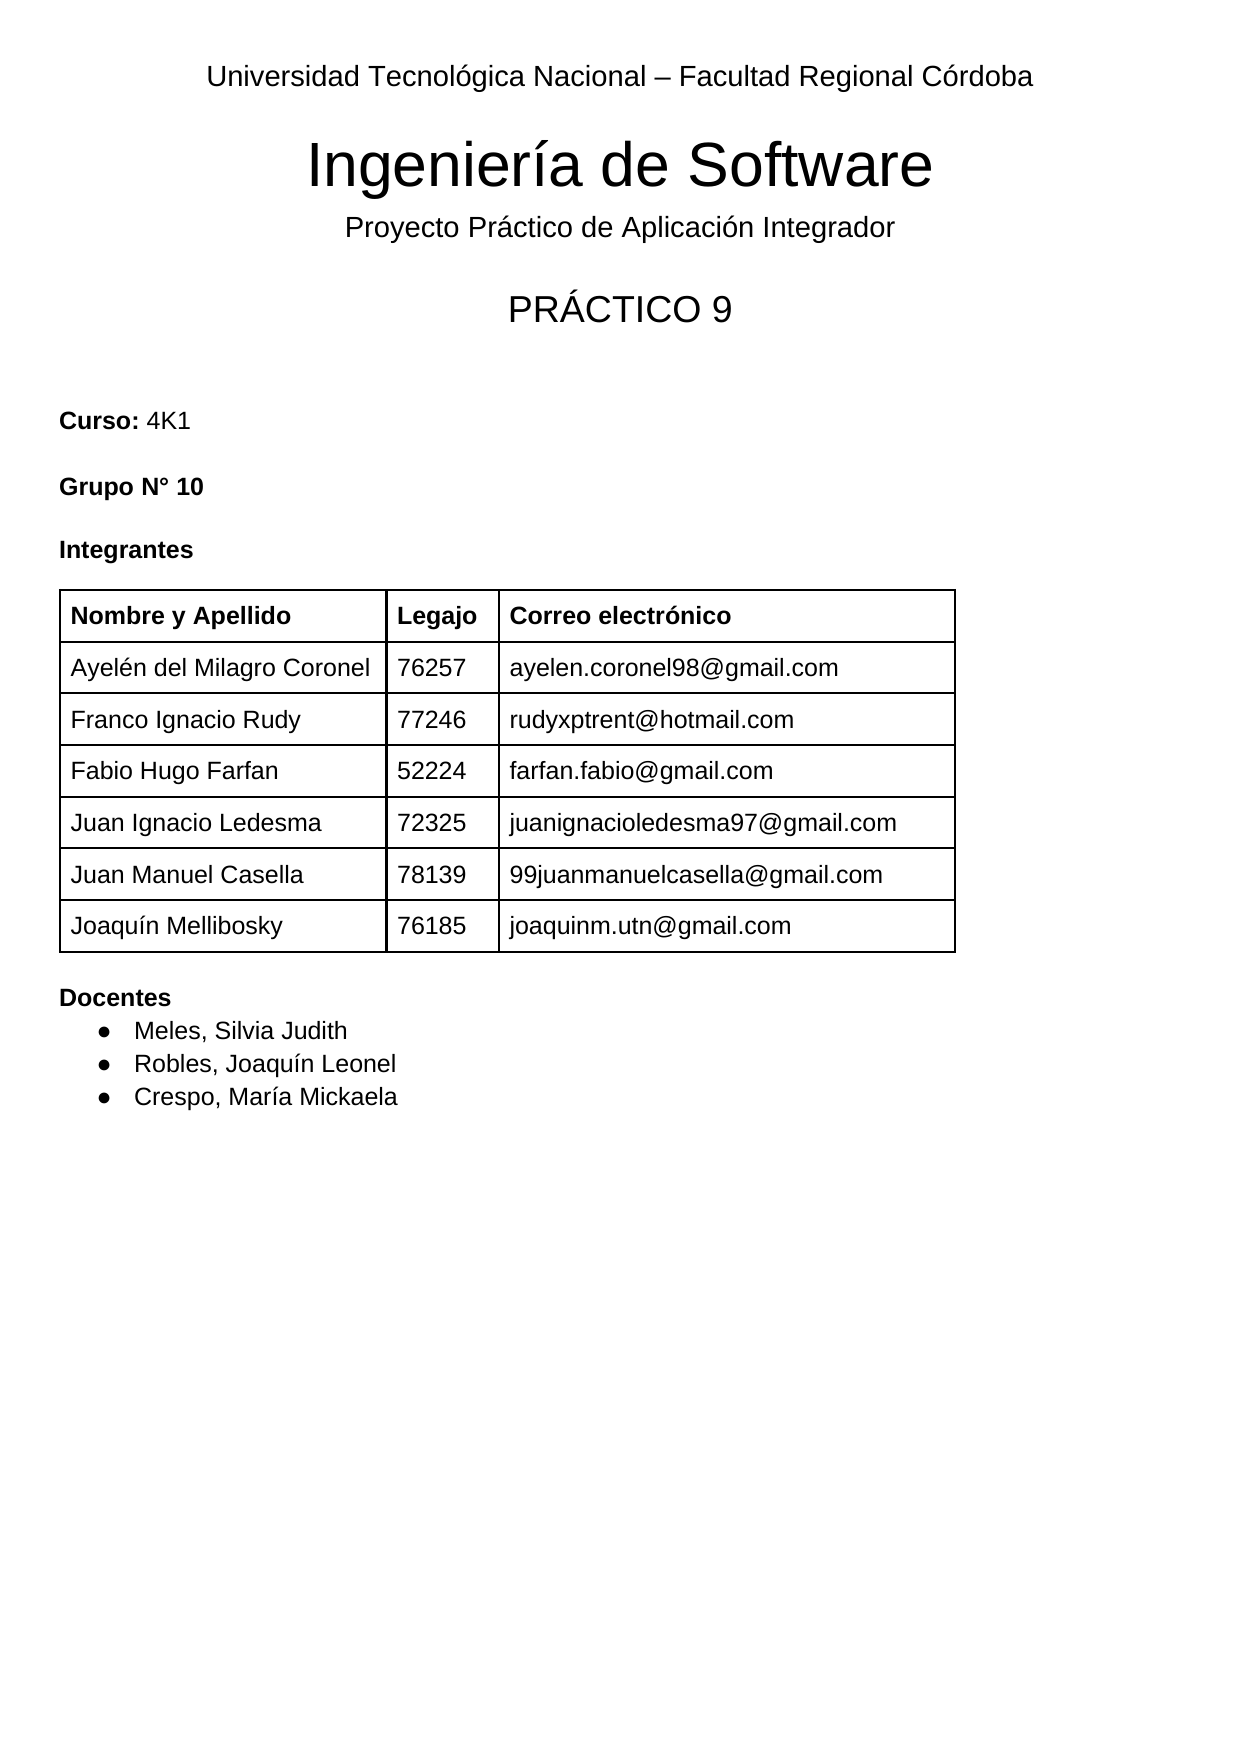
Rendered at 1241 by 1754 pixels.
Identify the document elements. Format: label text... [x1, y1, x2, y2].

table_cell 76257 [388, 643, 498, 692]
table_header Correo electrónico [500, 591, 954, 641]
table_cell joaquinm.utn@gmail.com [500, 901, 954, 951]
table_cell Juan Manuel Casella [61, 849, 385, 899]
text Ingeniería de Software [59, 128, 1181, 199]
table_cell Ayelén del Milagro Coronel [61, 643, 385, 692]
table_cell 52224 [388, 746, 498, 796]
text Integrantes [59, 535, 1181, 564]
text Universidad Tecnológica Nacional – Facultad Regional Córdoba [59, 59, 1181, 92]
table_cell Franco Ignacio Rudy [61, 694, 385, 744]
table_cell juanignacioledesma97@gmail.com [500, 798, 954, 847]
table_cell 76185 [388, 901, 498, 951]
text Proyecto Práctico de Aplicación Integrador [59, 210, 1181, 244]
list Robles, Joaquín Leonel [96, 1049, 1181, 1078]
table_cell 78139 [388, 849, 498, 899]
text PRÁCTICO 9 [59, 287, 1181, 331]
text Grupo N° 10 [59, 472, 1181, 501]
list Crespo, María Mickaela [96, 1082, 1181, 1111]
table_cell rudyxptrent@hotmail.com [500, 694, 954, 744]
table_cell ayelen.coronel98@gmail.com [500, 643, 954, 692]
text Curso: 4K1 [59, 406, 1181, 434]
table_cell 99juanmanuelcasella@gmail.com [500, 849, 954, 899]
table_header Nombre y Apellido [61, 591, 385, 641]
table_cell 72325 [388, 798, 498, 847]
table_cell Juan Ignacio Ledesma [61, 798, 385, 847]
table_cell 77246 [388, 694, 498, 744]
text Docentes [59, 983, 1181, 1012]
list Meles, Silvia Judith [96, 1016, 1181, 1044]
table_cell Fabio Hugo Farfan [61, 746, 385, 796]
table_cell farfan.fabio@gmail.com [500, 746, 954, 796]
table_cell Joaquín Mellibosky [61, 901, 385, 951]
table_header Legajo [388, 591, 498, 641]
